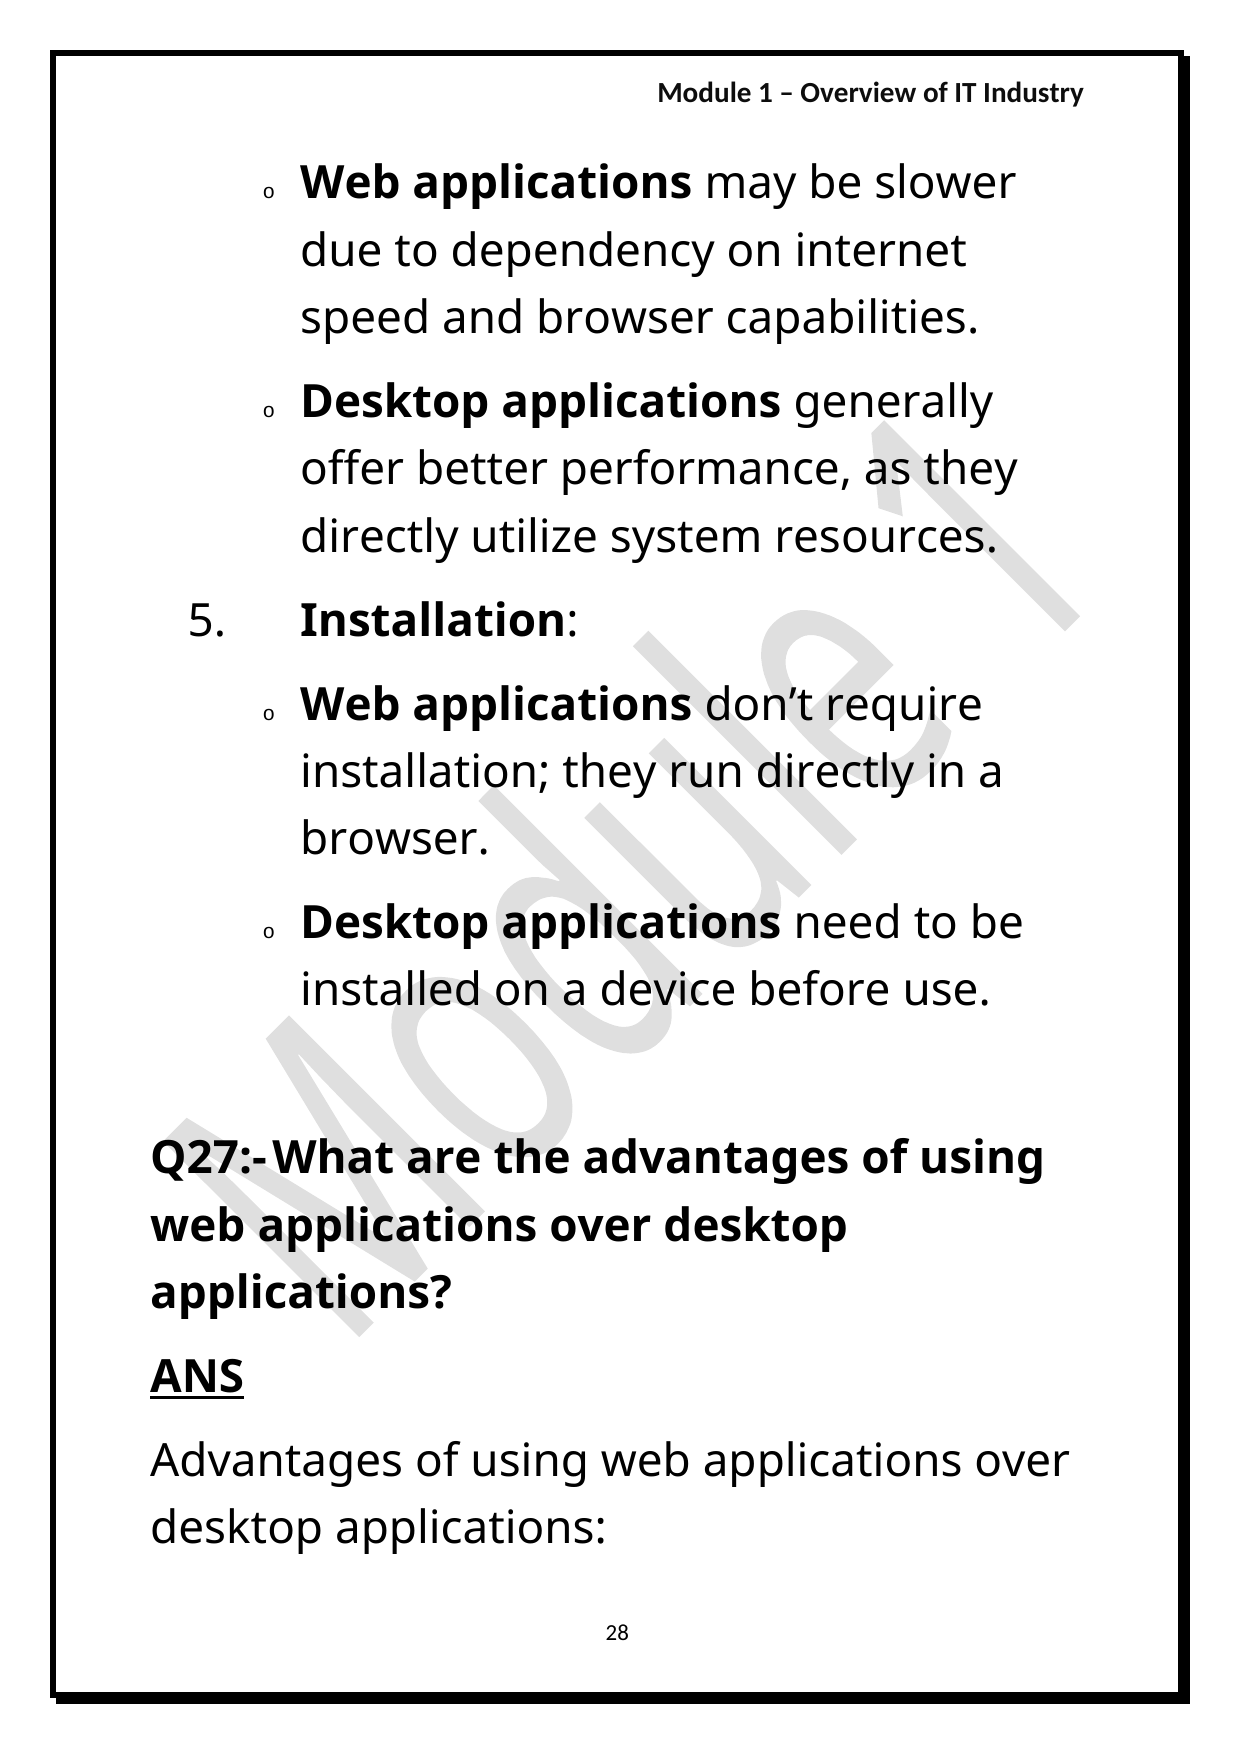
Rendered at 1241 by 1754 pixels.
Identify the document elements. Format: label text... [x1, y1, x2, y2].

text Advantages of using web applications over desktop applications: [150, 1427, 1084, 1557]
list Desktop applications need to be installed on a device before use. [262, 889, 1084, 1019]
list Desktop applications generally offer better performance, as they directly utilize system resources. [262, 368, 1084, 566]
list Web applications may be slower due to dependency on internet speed and browser capabilities. [262, 150, 1084, 347]
text Q27:- What are the advantages of using web applications over desktop applications? [150, 1125, 1084, 1322]
list Web applications don’t require installation; they run directly in a browser. [262, 671, 1084, 868]
list Installation: [187, 587, 1084, 649]
text ANS [150, 1343, 1084, 1406]
